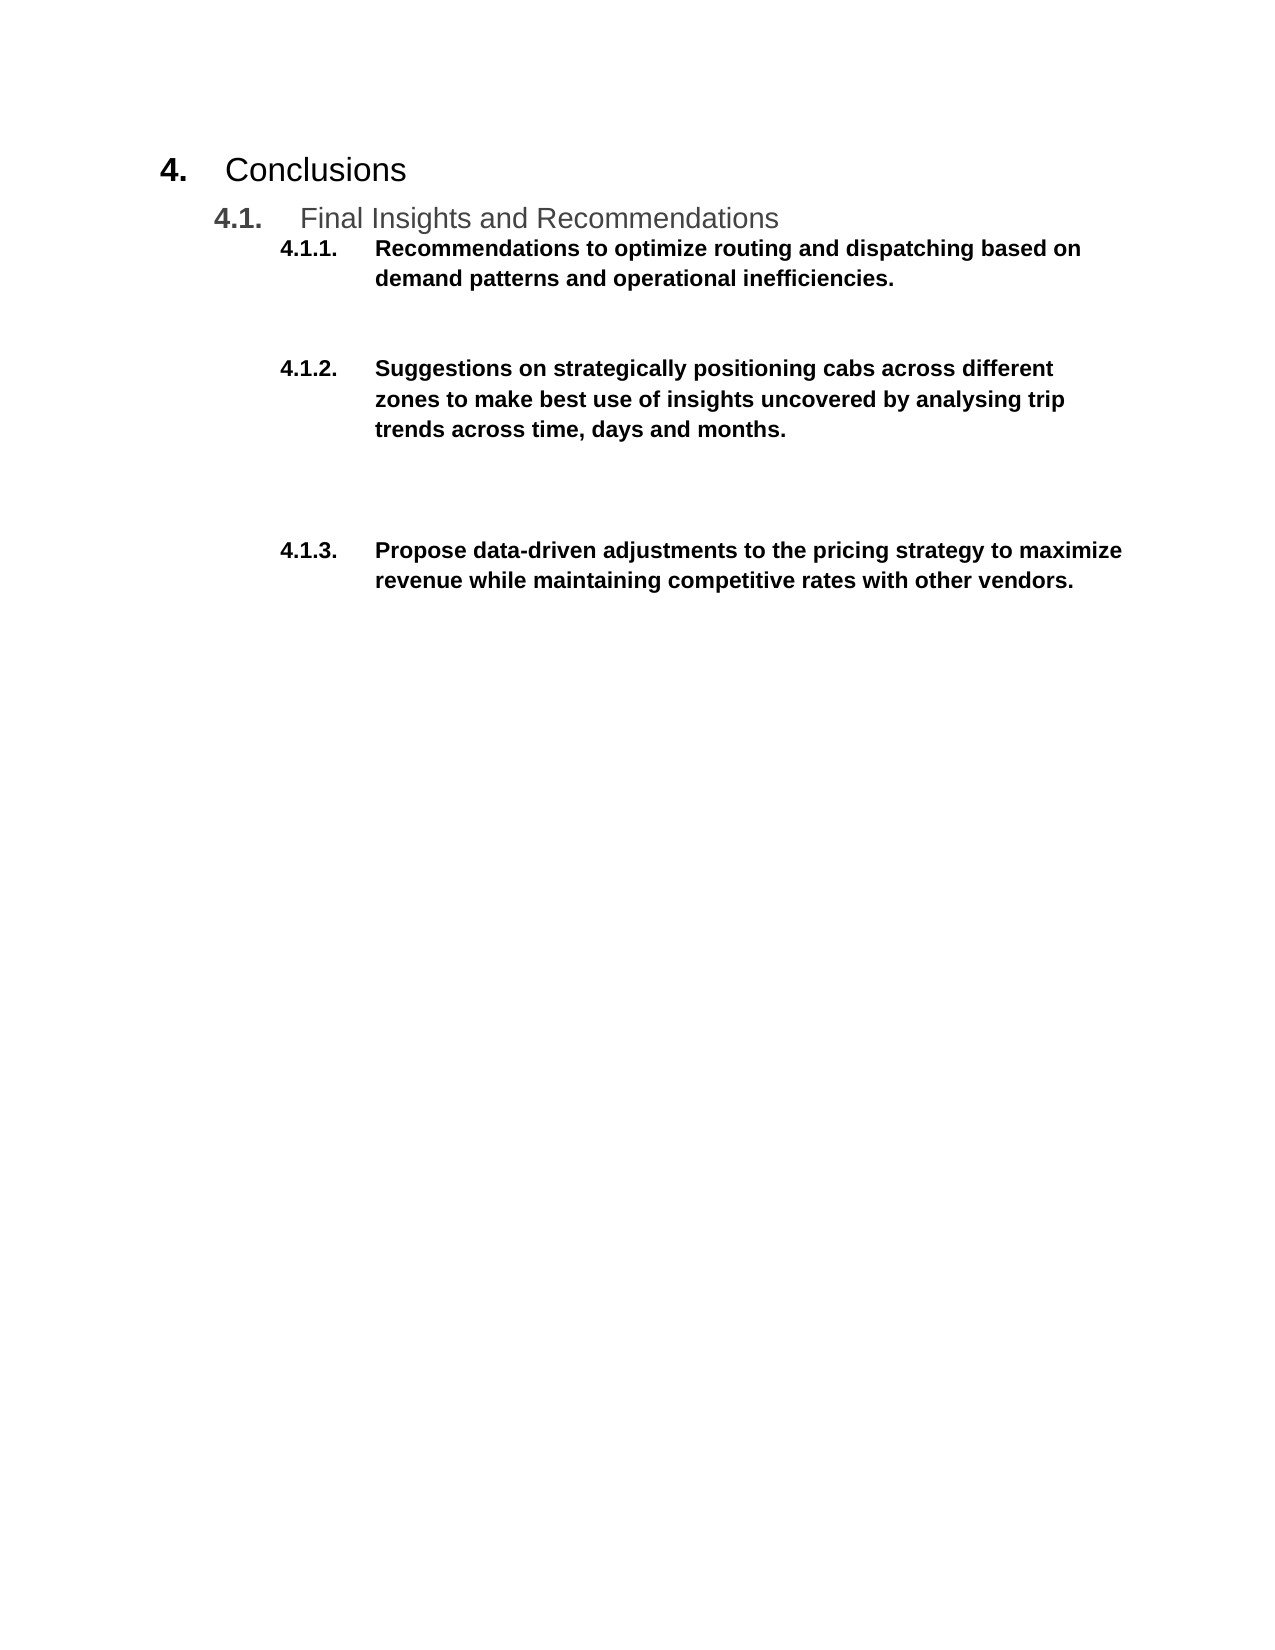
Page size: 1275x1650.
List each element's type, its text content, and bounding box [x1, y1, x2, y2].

list Suggestions on strategically positioning cabs across different zones to make best use of insights uncovered by analysing trip trends across time, days and months. [337, 355, 1125, 442]
list Recommendations to optimize routing and dispatching based on demand patterns and operational inefficiencies. [337, 234, 1125, 321]
subtitle Conclusions [187, 150, 1125, 188]
subtitle Final Insights and Recommendations [262, 201, 1125, 234]
list Propose data-driven adjustments to the pricing strategy to maximize revenue while maintaining competitive rates with other vendors. [337, 537, 1125, 593]
